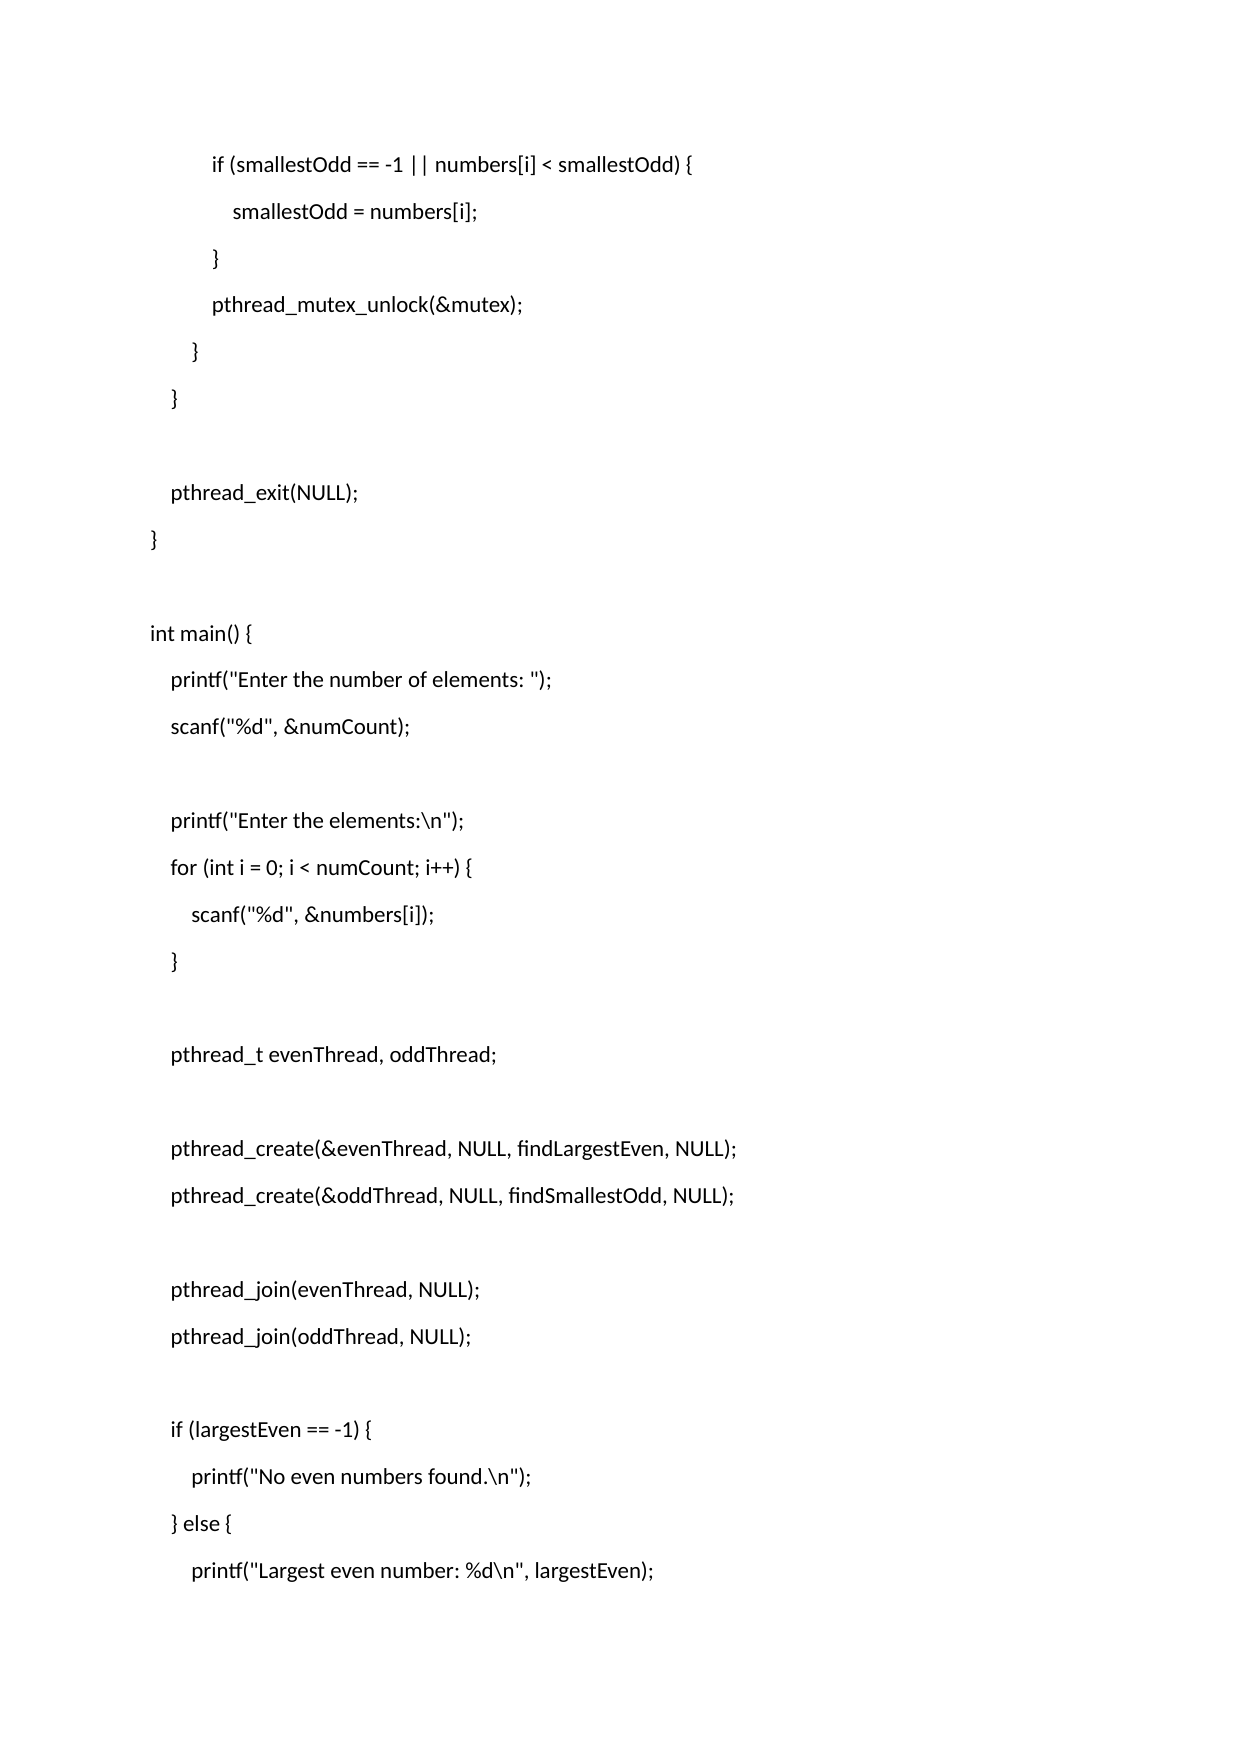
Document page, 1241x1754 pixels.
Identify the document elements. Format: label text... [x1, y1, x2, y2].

text scanf("%d", &numbers[i]); [150, 900, 1090, 928]
text if (largestEven == -1) { [150, 1416, 1090, 1444]
text } else { [150, 1509, 1090, 1537]
text } [150, 947, 1090, 975]
text pthread_create(&oddThread, NULL, findSmallestOdd, NULL); [150, 1181, 1090, 1209]
text } [150, 384, 1090, 412]
text pthread_create(&evenThread, NULL, findLargestEven, NULL); [150, 1134, 1090, 1162]
text } [150, 525, 1090, 553]
text } [150, 244, 1090, 272]
text printf("No even numbers found.\n"); [150, 1462, 1090, 1491]
text printf("Enter the elements:\n"); [150, 806, 1090, 834]
text pthread_join(oddThread, NULL); [150, 1322, 1090, 1350]
text if (smallestOdd == -1 || numbers[i] < smallestOdd) { [150, 150, 1090, 178]
text int main() { [150, 619, 1090, 647]
text scanf("%d", &numCount); [150, 712, 1090, 741]
text printf("Largest even number: %d\n", largestEven); [150, 1556, 1090, 1584]
text smallestOdd = numbers[i]; [150, 197, 1090, 225]
text pthread_t evenThread, oddThread; [150, 1041, 1090, 1069]
text } [150, 337, 1090, 366]
text printf("Enter the number of elements: "); [150, 666, 1090, 694]
text pthread_mutex_unlock(&mutex); [150, 291, 1090, 319]
text pthread_join(evenThread, NULL); [150, 1275, 1090, 1303]
text pthread_exit(NULL); [150, 478, 1090, 506]
text for (int i = 0; i < numCount; i++) { [150, 853, 1090, 881]
